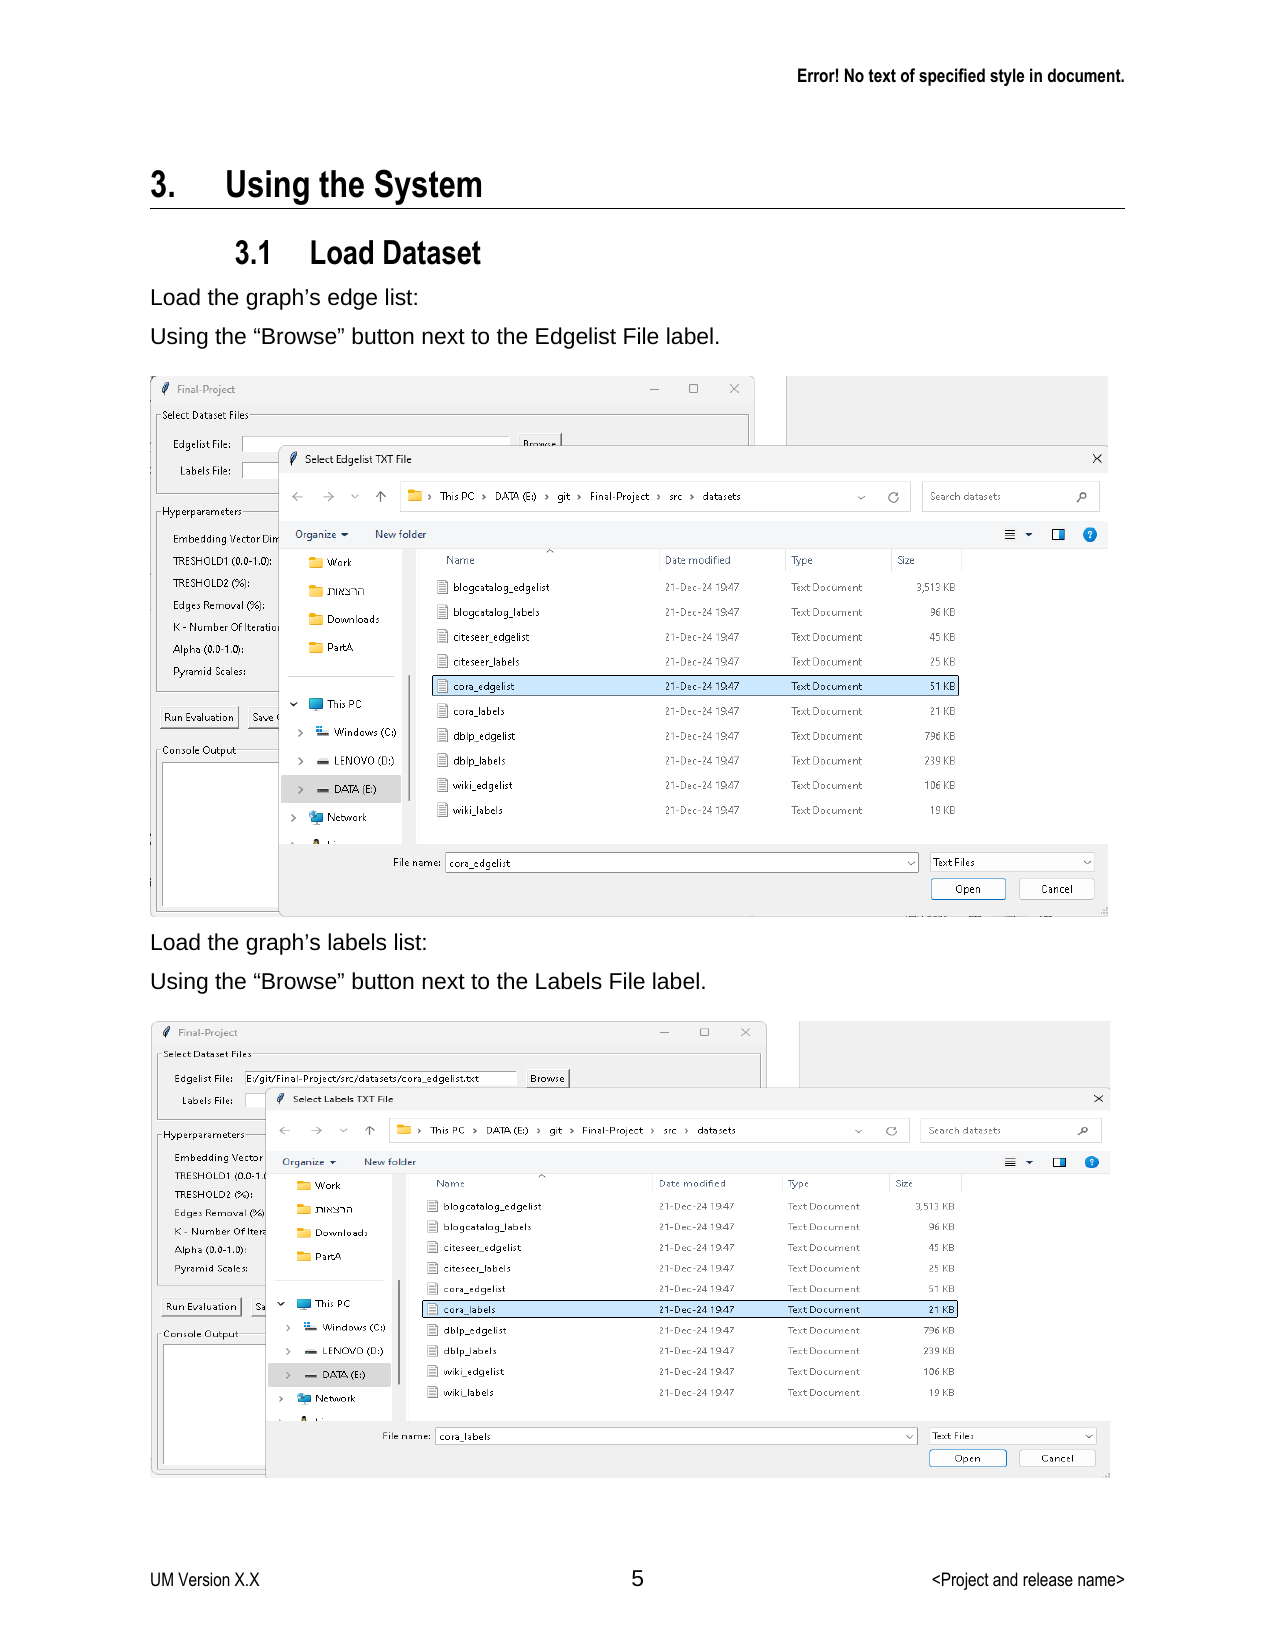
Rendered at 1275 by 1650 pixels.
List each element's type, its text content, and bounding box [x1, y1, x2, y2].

picture [150, 1021, 1111, 1478]
picture [150, 376, 1108, 917]
subtitle Using the System [150, 162, 1125, 208]
text Load the graph’s labels list: [150, 929, 1125, 956]
subtitle Load Dataset [234, 234, 1125, 272]
text Load the graph’s edge list: [150, 284, 1125, 311]
